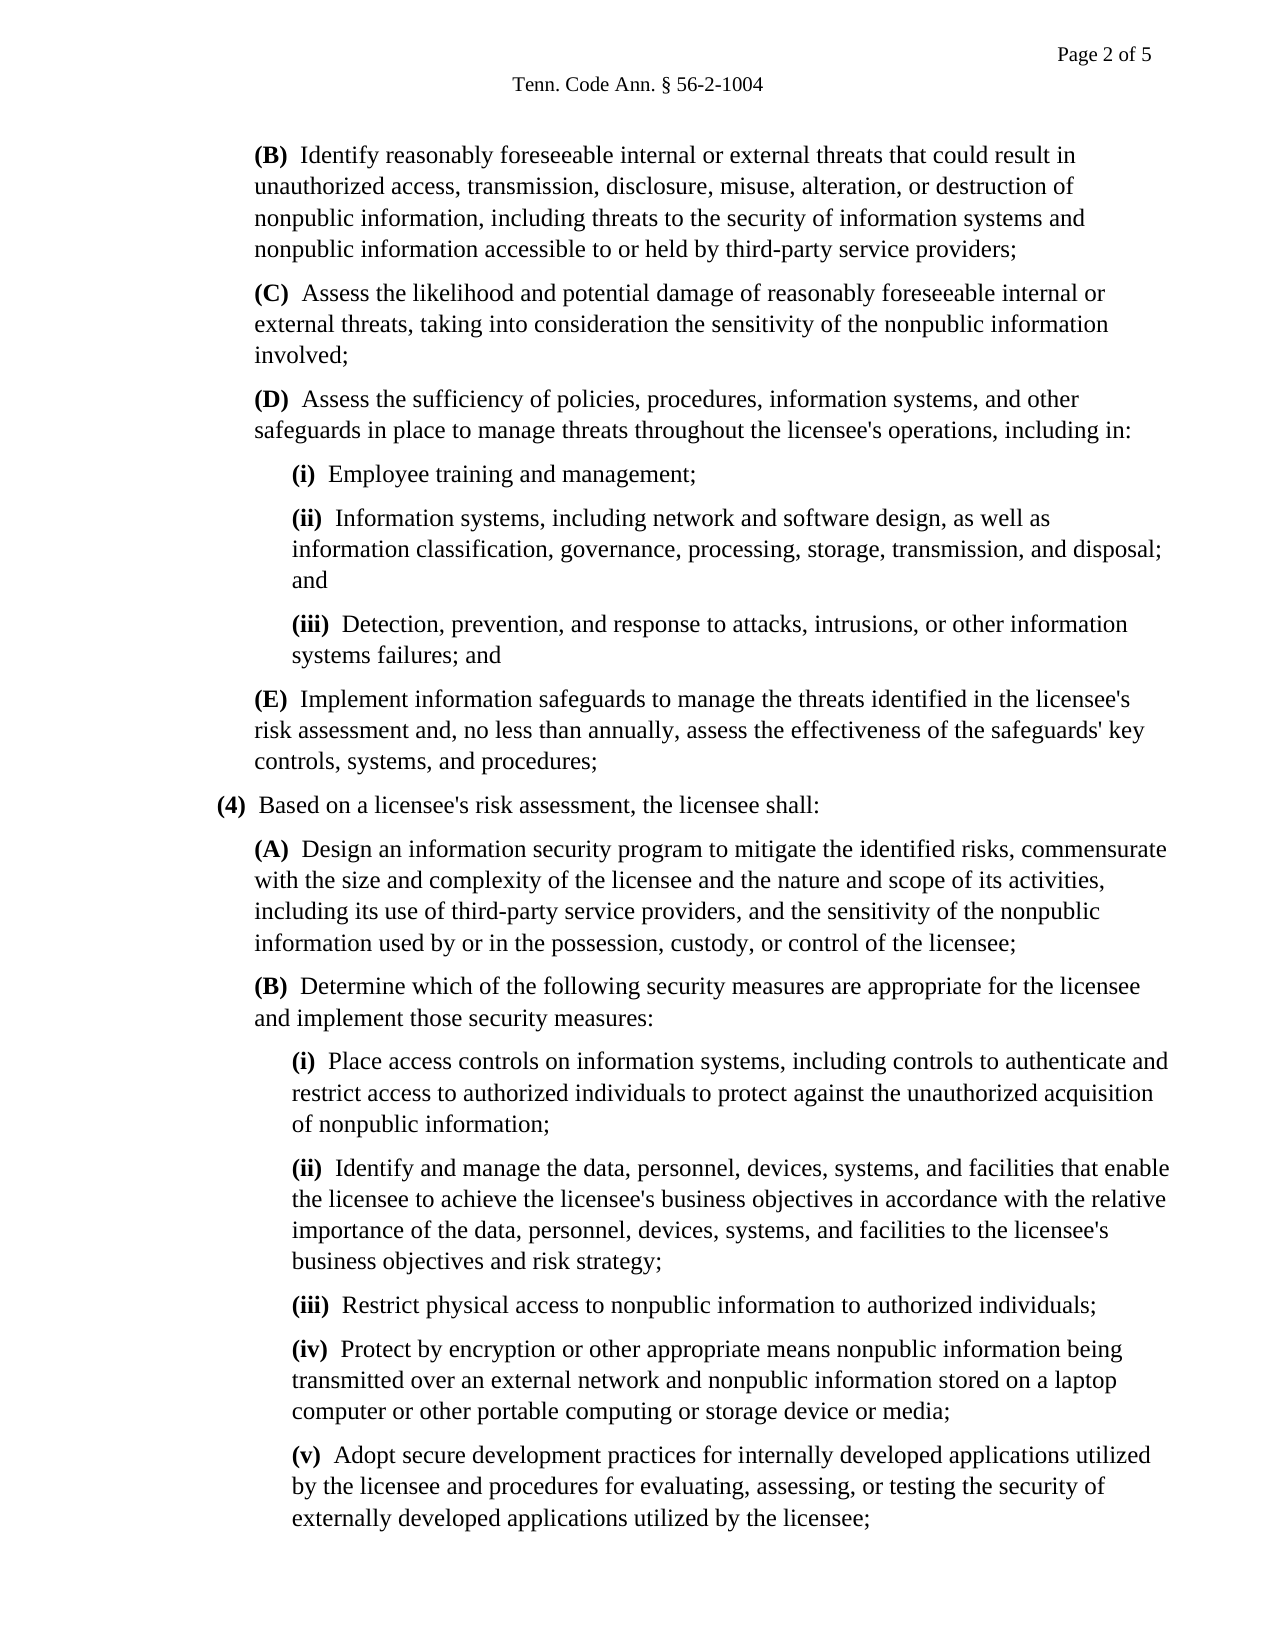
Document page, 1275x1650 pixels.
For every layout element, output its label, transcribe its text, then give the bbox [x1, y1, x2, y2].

text (ii) Information systems, including network and software design, as well as information classification, governance, processing, storage, transmission, and disposal; and [292, 500, 1171, 594]
text (B) Identify reasonably foreseeable internal or external threats that could result in unauthorized access, transmission, disclosure, misuse, alteration, or destruction of nonpublic information, including threats to the security of information systems and nonpublic information accessible to or held by third-party service providers; [254, 138, 1171, 263]
text (C) Assess the likelihood and potential damage of reasonably foreseeable internal or external threats, taking into consideration the sensitivity of the nonpublic information involved; [254, 275, 1171, 369]
text (i) Place access controls on information systems, including controls to authenticate and restrict access to authorized individuals to protect against the unauthorized acquisition of nonpublic information; [292, 1044, 1171, 1138]
text (B) Determine which of the following security measures are appropriate for the licensee and implement those security measures: [254, 969, 1171, 1031]
text (E) Implement information safeguards to manage the threats identified in the licensee's risk assessment and, no less than annually, assess the effectiveness of the safeguards' key controls, systems, and procedures; [254, 681, 1171, 775]
text (i) Employee training and management; [292, 456, 1171, 488]
text (iii) Restrict physical access to nonpublic information to authorized individuals; [292, 1288, 1171, 1319]
text (iv) Protect by encryption or other appropriate means nonpublic information being transmitted over an external network and nonpublic information stored on a laptop computer or other portable computing or storage device or media; [292, 1331, 1171, 1425]
text (iii) Detection, prevention, and response to attacks, intrusions, or other information systems failures; and [292, 606, 1171, 669]
text (4) Based on a licensee's risk assessment, the licensee shall: [217, 788, 1171, 819]
text (D) Assess the sufficiency of policies, procedures, information systems, and other safeguards in place to manage threats throughout the licensee's operations, including in: [254, 381, 1171, 444]
text (ii) Identify and manage the data, personnel, devices, systems, and facilities that enable the licensee to achieve the licensee's business objectives in accordance with the relative importance of the data, personnel, devices, systems, and facilities to the licensee's business objectives and risk strategy; [292, 1150, 1171, 1275]
text (A) Design an information security program to mitigate the identified risks, commensurate with the size and complexity of the licensee and the nature and scope of its activities, including its use of third-party service providers, and the sensitivity of the nonpublic information used by or in the possession, custody, or control of the licensee; [254, 831, 1171, 956]
text (v) Adopt secure development practices for internally developed applications utilized by the licensee and procedures for evaluating, assessing, or testing the security of externally developed applications utilized by the licensee; [292, 1438, 1171, 1531]
